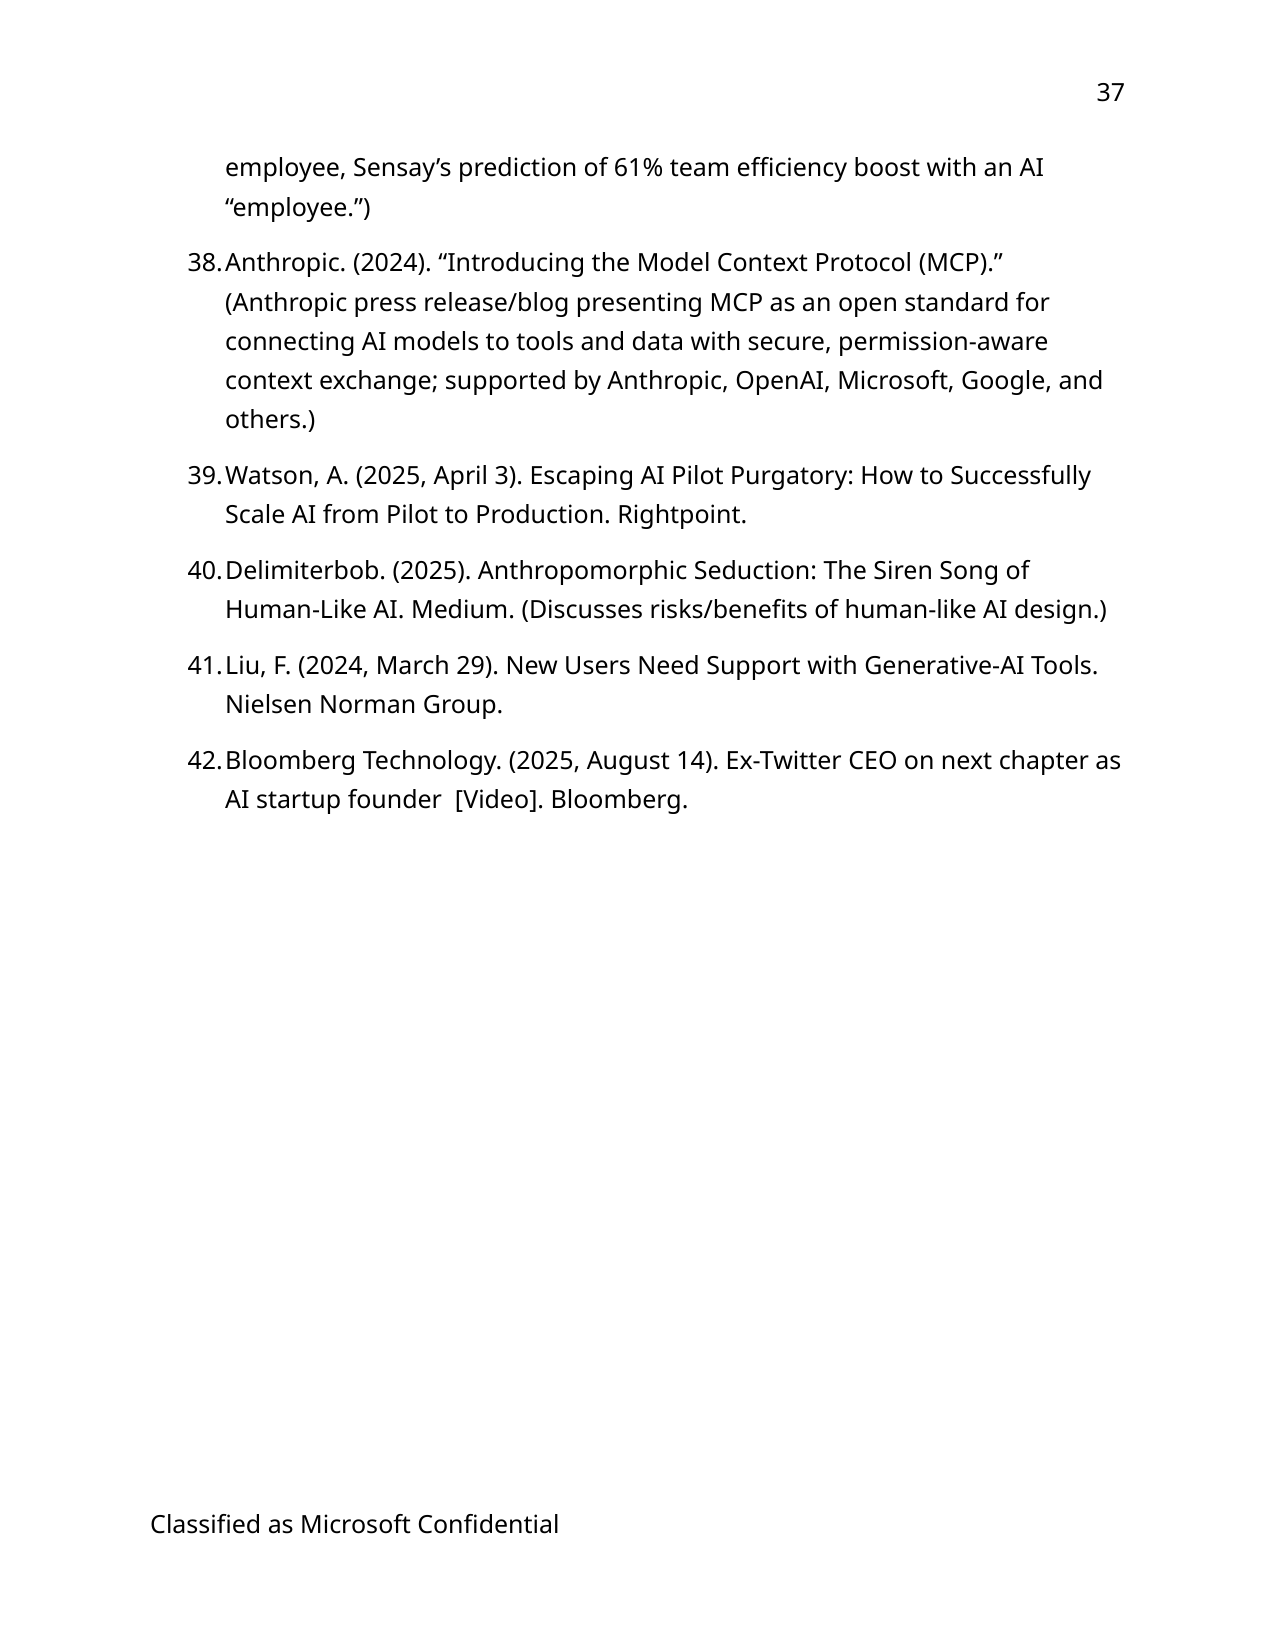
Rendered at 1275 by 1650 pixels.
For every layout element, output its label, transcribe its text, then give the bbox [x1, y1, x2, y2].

list Anthropic. (2024). “Introducing the Model Context Protocol (MCP).” (Anthropic press release/blog presenting MCP as an open standard for connecting AI models to tools and data with secure, permission-aware context exchange; supported by Anthropic, OpenAI, Microsoft, Google, and others.) [187, 245, 1125, 436]
list Delimiterbob. (2025). Anthropomorphic Seduction: The Siren Song of Human-Like AI. Medium. (Discusses risks/benefits of human-like AI design.) [187, 552, 1125, 626]
list Liu, F. (2024, March 29). New Users Need Support with Generative-AI Tools. Nielsen Norman Group. [187, 647, 1125, 721]
list Bloomberg Technology. (2025, August 14). Ex-Twitter CEO on next chapter as AI startup founder [Video]. Bloomberg. [187, 742, 1125, 816]
list Watson, A. (2025, April 3). Escaping AI Pilot Purgatory: How to Successfully Scale AI from Pilot to Production. Rightpoint. [187, 457, 1125, 531]
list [187, 150, 1125, 223]
